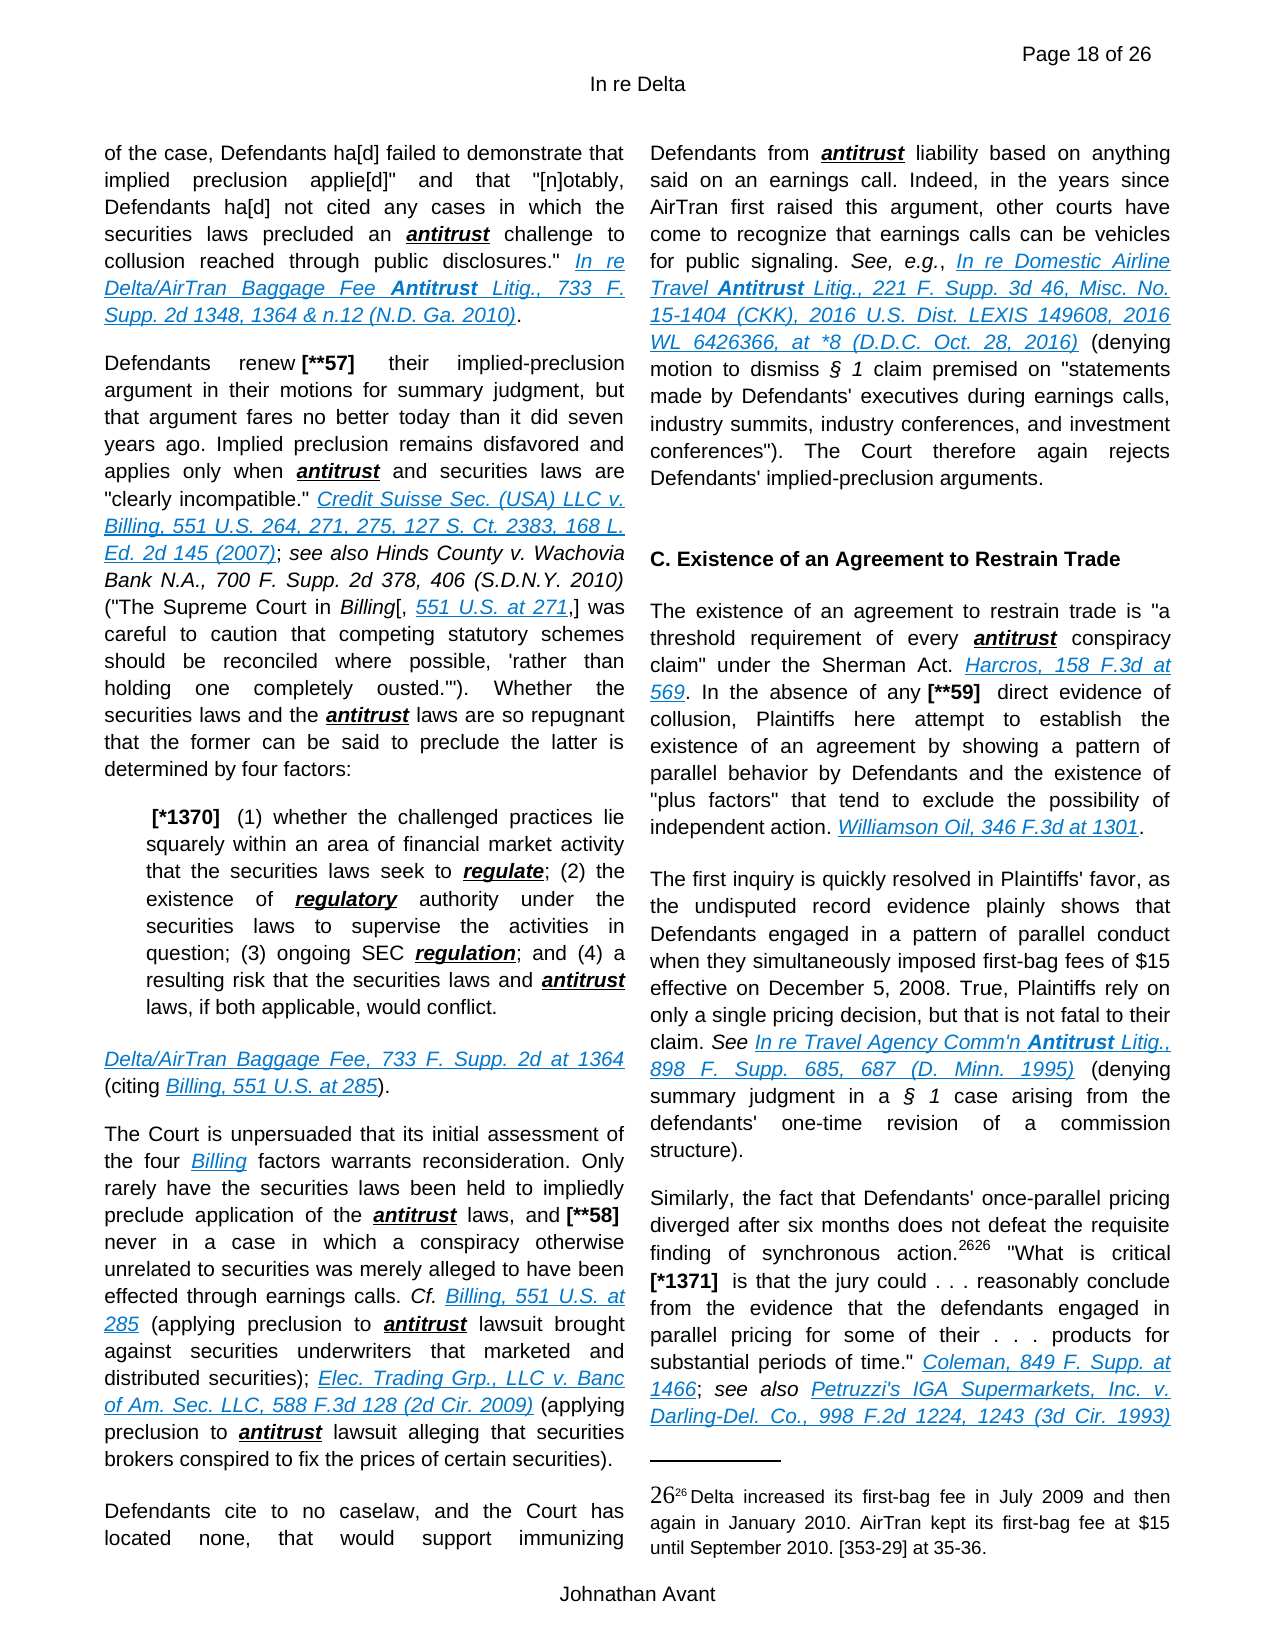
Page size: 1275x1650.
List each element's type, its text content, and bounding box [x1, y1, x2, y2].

text Defendants renew [**57] their implied-preclusion argument in their motions for summary judgment, but that argument fares no better today than it did seven years ago. Implied preclusion remains disfavored and applies only when antitrust and securities laws are "clearly incompatible." Credit Suisse Sec. (USA) LLC v. Billing, 551 U.S. 264, 271, 275, 127 S. Ct. 2383, 168 L. Ed. 2d 145 (2007); see also Hinds County v. Wachovia Bank N.A., 700 F. Supp. 2d 378, 406 (S.D.N.Y. 2010) ("The Supreme Court in Billing[, 551 U.S. at 271,] was careful to caution that competing statutory schemes should be reconciled where possible, 'rather than holding one completely ousted.'"). Whether the securities laws and the antitrust laws are so repugnant that the former can be said to preclude the latter is determined by four factors: [104, 536, 625, 781]
text The Court is unpersuaded that its initial assessment of the four Billing factors warrants reconsideration. Only rarely have the securities laws been held to impliedly preclude application of the antitrust laws, and [**58] never in a case in which a conspiracy otherwise unrelated to securities was merely alleged to have been effected through earnings calls. Cf. Billing, 551 U.S. at 285 (applying preclusion to antitrust lawsuit brought against securities underwriters that marketed and distributed securities); Elec. Trading Grp., LLC v. Banc of Am. Sec. LLC, 588 F.3d 128 (2d Cir. 2009) (applying preclusion to antitrust lawsuit alleging that securities brokers conspired to fix the prices of certain securities). [104, 1119, 625, 1471]
text Defendants cite to no caselaw, and the Court has located none, that would support immunizing Defendants from antitrust liability based on anything said on an earnings call. Indeed, in the years since AirTran first raised this argument, other courts have come to recognize that earnings calls can be vehicles for public signaling. See, e.g., In re Domestic Airline Travel Antitrust Litig., 221 F. Supp. 3d 46, Misc. No. 15-1404 (CKK), 2016 U.S. Dist. LEXIS 149608, 2016 WL 6426366, at *8 (D.D.C. Oct. 28, 2016) (denying motion to dismiss § 1 claim premised on "statements made by Defendants' executives during earnings calls, industry summits, industry conferences, and investment conferences"). The Court therefore again rejects Defendants' implied-preclusion arguments. [650, 137, 1171, 324]
text The existence of an agreement to restrain trade is "a threshold requirement of every antitrust conspiracy claim" under the Sherman Act. Harcros, 158 F.3d at 569. In the absence of any [**59] direct evidence of collusion, Plaintiffs here attempt to establish the existence of an agreement by showing a pattern of parallel behavior by Defendants and the existence of "plus factors" that tend to exclude the possibility of independent action. Williamson Oil, 346 F.3d at 1301. [650, 595, 1171, 839]
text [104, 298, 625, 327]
text Defendants cite to no caselaw, and the Court has located none, that would support immunizing Defendants from antitrust liability based on anything said on an earnings call. Indeed, in the years since AirTran first raised this argument, other courts have come to recognize that earnings calls can be vehicles for public signaling. See, e.g., In re Domestic Airline Travel Antitrust Litig., 221 F. Supp. 3d 46, Misc. No. 15-1404 (CKK), 2016 U.S. Dist. LEXIS 149608, 2016 WL 6426366, at *8 (D.D.C. Oct. 28, 2016) (denying motion to dismiss § 1 claim premised on "statements made by Defendants' executives during earnings calls, industry summits, industry conferences, and investment conferences"). The Court therefore again rejects Defendants' implied-preclusion arguments. [650, 325, 1171, 489]
text Defendants renew [**57] their implied-preclusion argument in their motions for summary judgment, but that argument fares no better today than it did seven years ago. Implied preclusion remains disfavored and applies only when antitrust and securities laws are "clearly incompatible." Credit Suisse Sec. (USA) LLC v. Billing, 551 U.S. 264, 271, 275, 127 S. Ct. 2383, 168 L. Ed. 2d 145 (2007); see also Hinds County v. Wachovia Bank N.A., 700 F. Supp. 2d 378, 406 (S.D.N.Y. 2010) ("The Supreme Court in Billing[, 551 U.S. at 271,] was careful to caution that competing statutory schemes should be reconciled where possible, 'rather than holding one completely ousted.'"). Whether the securities laws and the antitrust laws are so repugnant that the former can be said to preclude the latter is determined by four factors: [104, 348, 625, 534]
text Delta/AirTran Baggage Fee, 733 F. Supp. 2d at 1364 (citing Billing, 551 U.S. at 285). [104, 1044, 625, 1068]
text C. Existence of an Agreement to Restrain Trade [650, 514, 1171, 570]
text Delta/AirTran Baggage Fee, 733 F. Supp. 2d at 1364 (citing Billing, 551 U.S. at 285). [104, 1069, 625, 1098]
text [*1370] (1) whether the challenged practices lie squarely within an area of financial market activity that the securities laws seek to regulate; (2) the existence of regulatory authority under the securities laws to supervise the activities in question; (3) ongoing SEC regulation; and (4) a resulting risk that the securities laws and antitrust laws, if both applicable, would conflict. [146, 802, 625, 1019]
text The first inquiry is quickly resolved in Plaintiffs' favor, as the undisputed record evidence plainly shows that Defendants engaged in a pattern of parallel conduct when they simultaneously imposed first-bag fees of $15 effective on December 5, 2008. True, Plaintiffs rely on only a single pricing decision, but that is not fatal to their claim. See In re Travel Agency Comm'n Antitrust Litig., 898 F. Supp. 685, 687 (D. Minn. 1995) (denying summary judgment in a § 1 case arising from the defendants' one-time revision of a commission structure). [650, 864, 1171, 1162]
